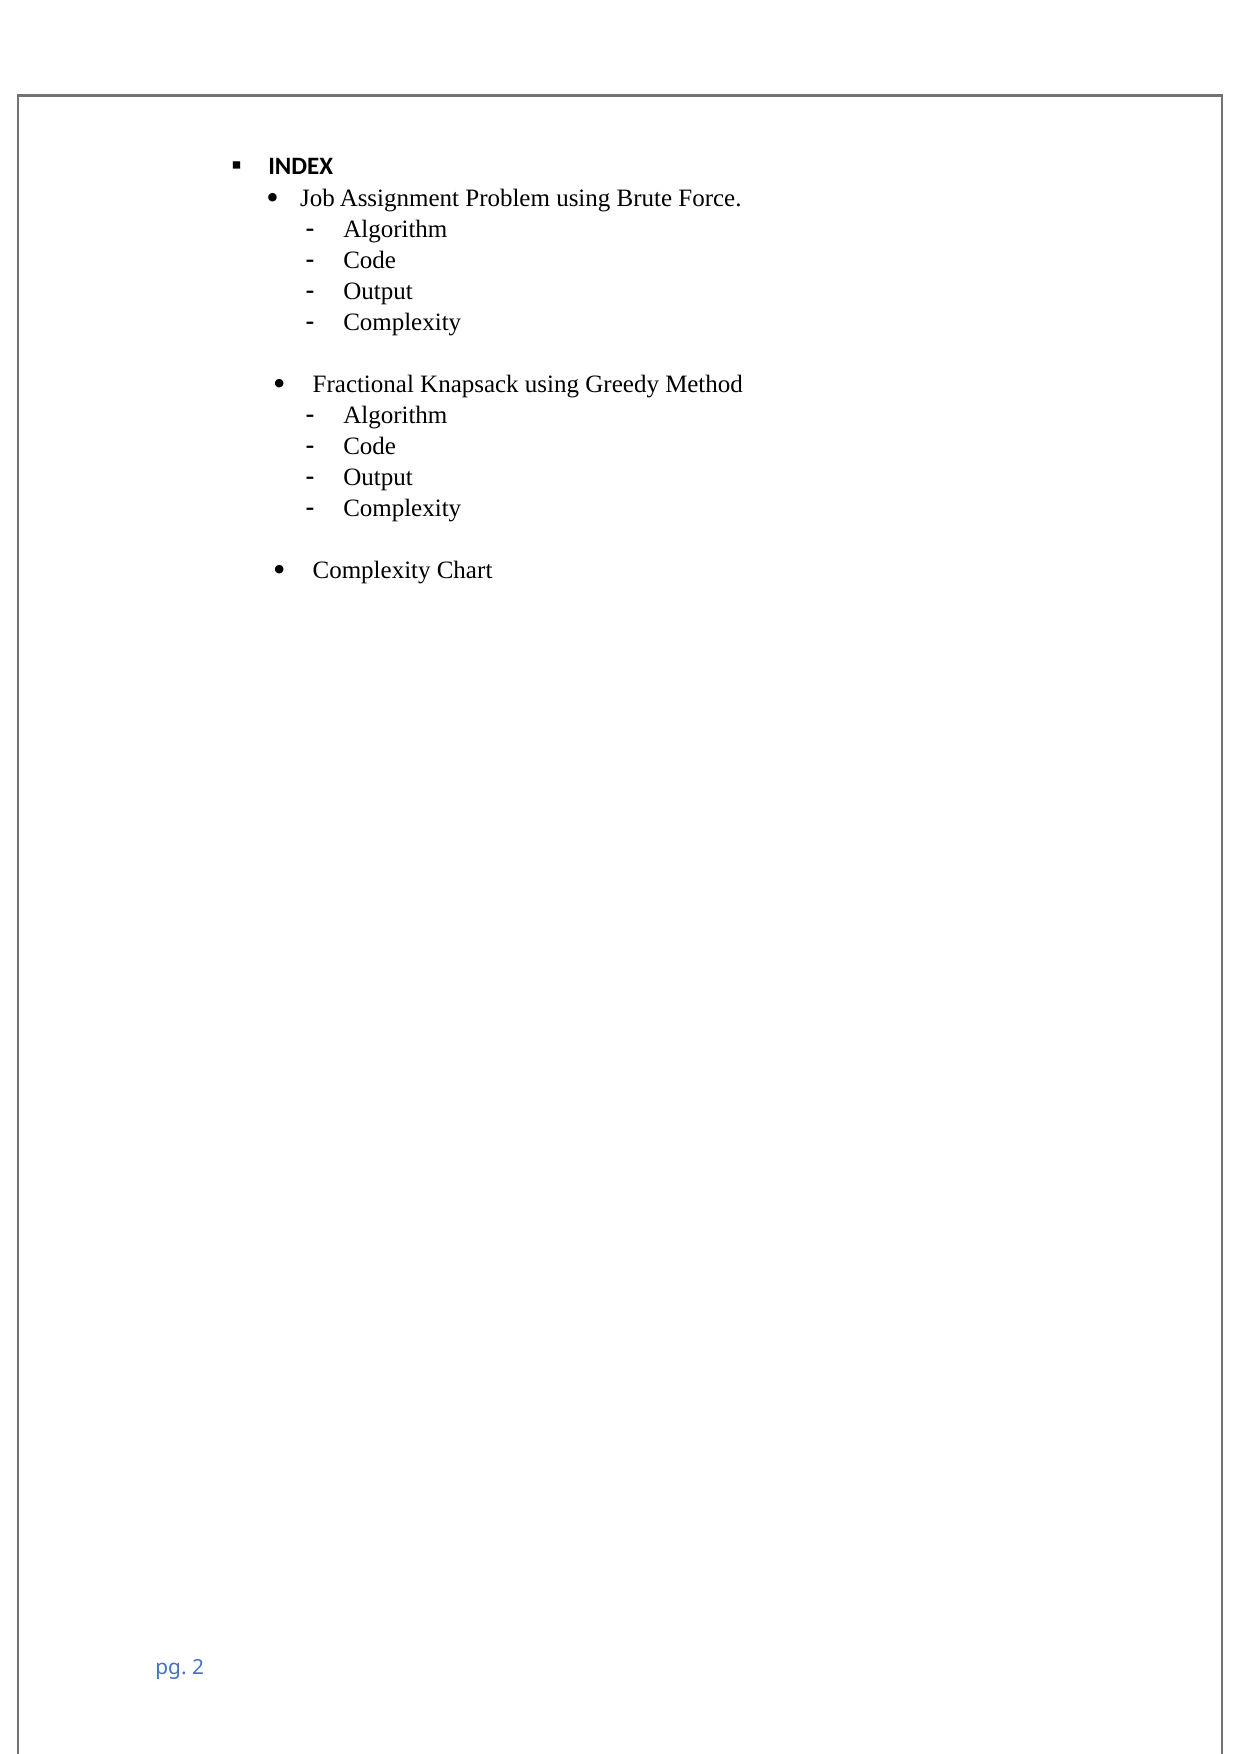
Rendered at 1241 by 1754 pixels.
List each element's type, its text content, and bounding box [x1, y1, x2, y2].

list Complexity [306, 493, 1090, 522]
list Algorithm [306, 214, 1090, 243]
list Job Assignment Problem using Brute Force. [225, 183, 1090, 212]
list INDEX [231, 150, 1090, 181]
list Complexity Chart [275, 555, 1090, 584]
list Output [306, 462, 1090, 491]
list Algorithm [306, 400, 1090, 429]
list Output [306, 276, 1090, 305]
list Code [306, 245, 1090, 274]
list Fractional Knapsack using Greedy Method [275, 369, 1090, 398]
list Code [306, 431, 1090, 460]
list Complexity [306, 307, 1090, 336]
